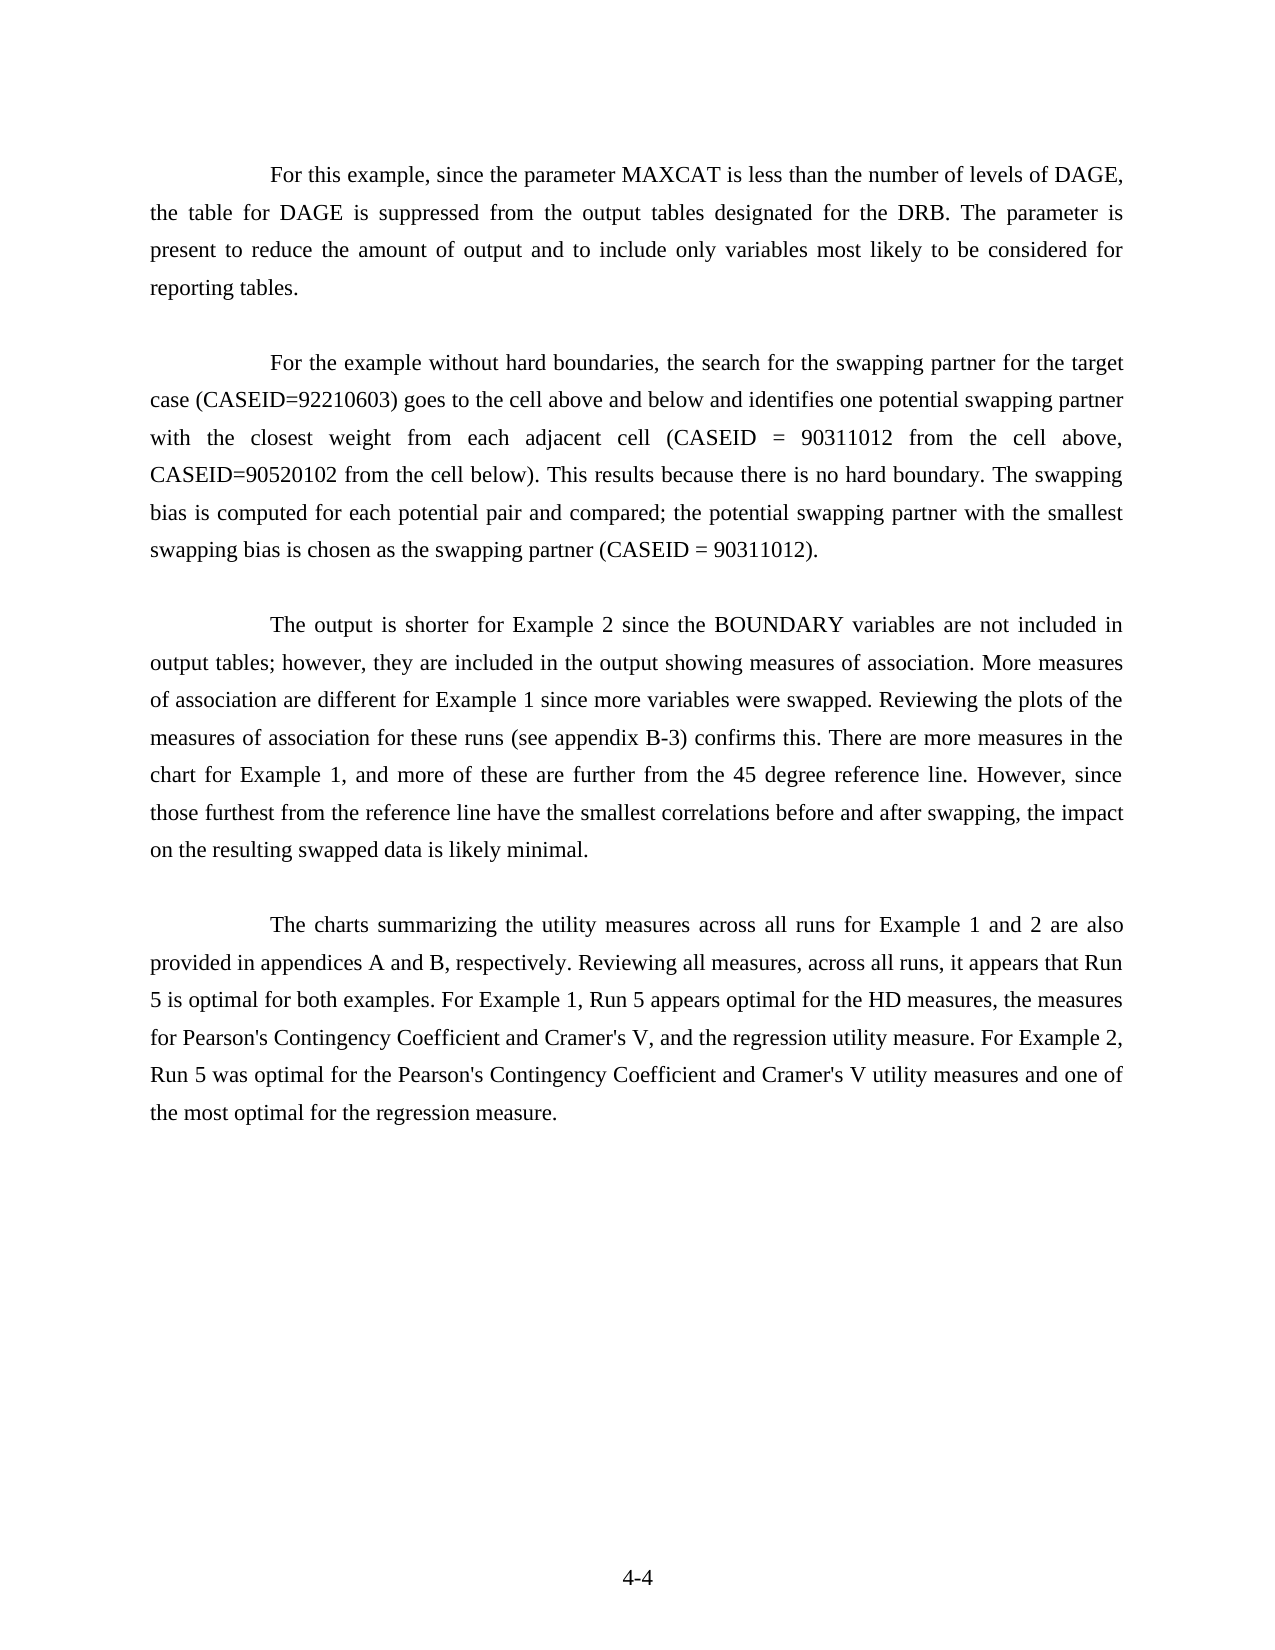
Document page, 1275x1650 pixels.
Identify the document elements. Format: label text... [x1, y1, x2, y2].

text For the example without hard boundaries, the search for the swapping partner for the target case (CASEID=92210603) goes to the cell above and below and identifies one potential swapping partner with the closest weight from each adjacent cell (CASEID = 90311012 from the cell above, CASEID=90520102 from the cell below). This results because there is no hard boundary. The swapping bias is computed for each potential pair and compared; the potential swapping partner with the smallest swapping bias is chosen as the swapping partner (CASEID = 90311012). [150, 337, 1125, 562]
text The output is shorter for Example 2 since the BOUNDARY variables are not included in output tables; however, they are included in the output showing measures of association. More measures of association are different for Example 1 since more variables were swapped. Reviewing the plots of the measures of association for these runs (see appendix B-3) confirms this. There are more measures in the chart for Example 1, and more of these are further from the 45 degree reference line. However, since those furthest from the reference line have the smallest correlations before and after swapping, the impact on the resulting swapped data is likely minimal. [150, 600, 1125, 862]
text The charts summarizing the utility measures across all runs for Example 1 and 2 are also provided in appendices A and B, respectively. Reviewing all measures, across all runs, it appears that Run 5 is optimal for both examples. For Example 1, Run 5 appears optimal for the HD measures, the measures for Pearson's Contingency Coefficient and Cramer's V, and the regression utility measure. For Example 2, Run 5 was optimal for the Pearson's Contingency Coefficient and Cramer's V utility measures and one of the most optimal for the regression measure. [150, 900, 1125, 1125]
text For this example, since the parameter MAXCAT is less than the number of levels of DAGE, the table for DAGE is suppressed from the output tables designated for the DRB. The parameter is present to reduce the amount of output and to include only variables most likely to be considered for reporting tables. [150, 150, 1125, 300]
